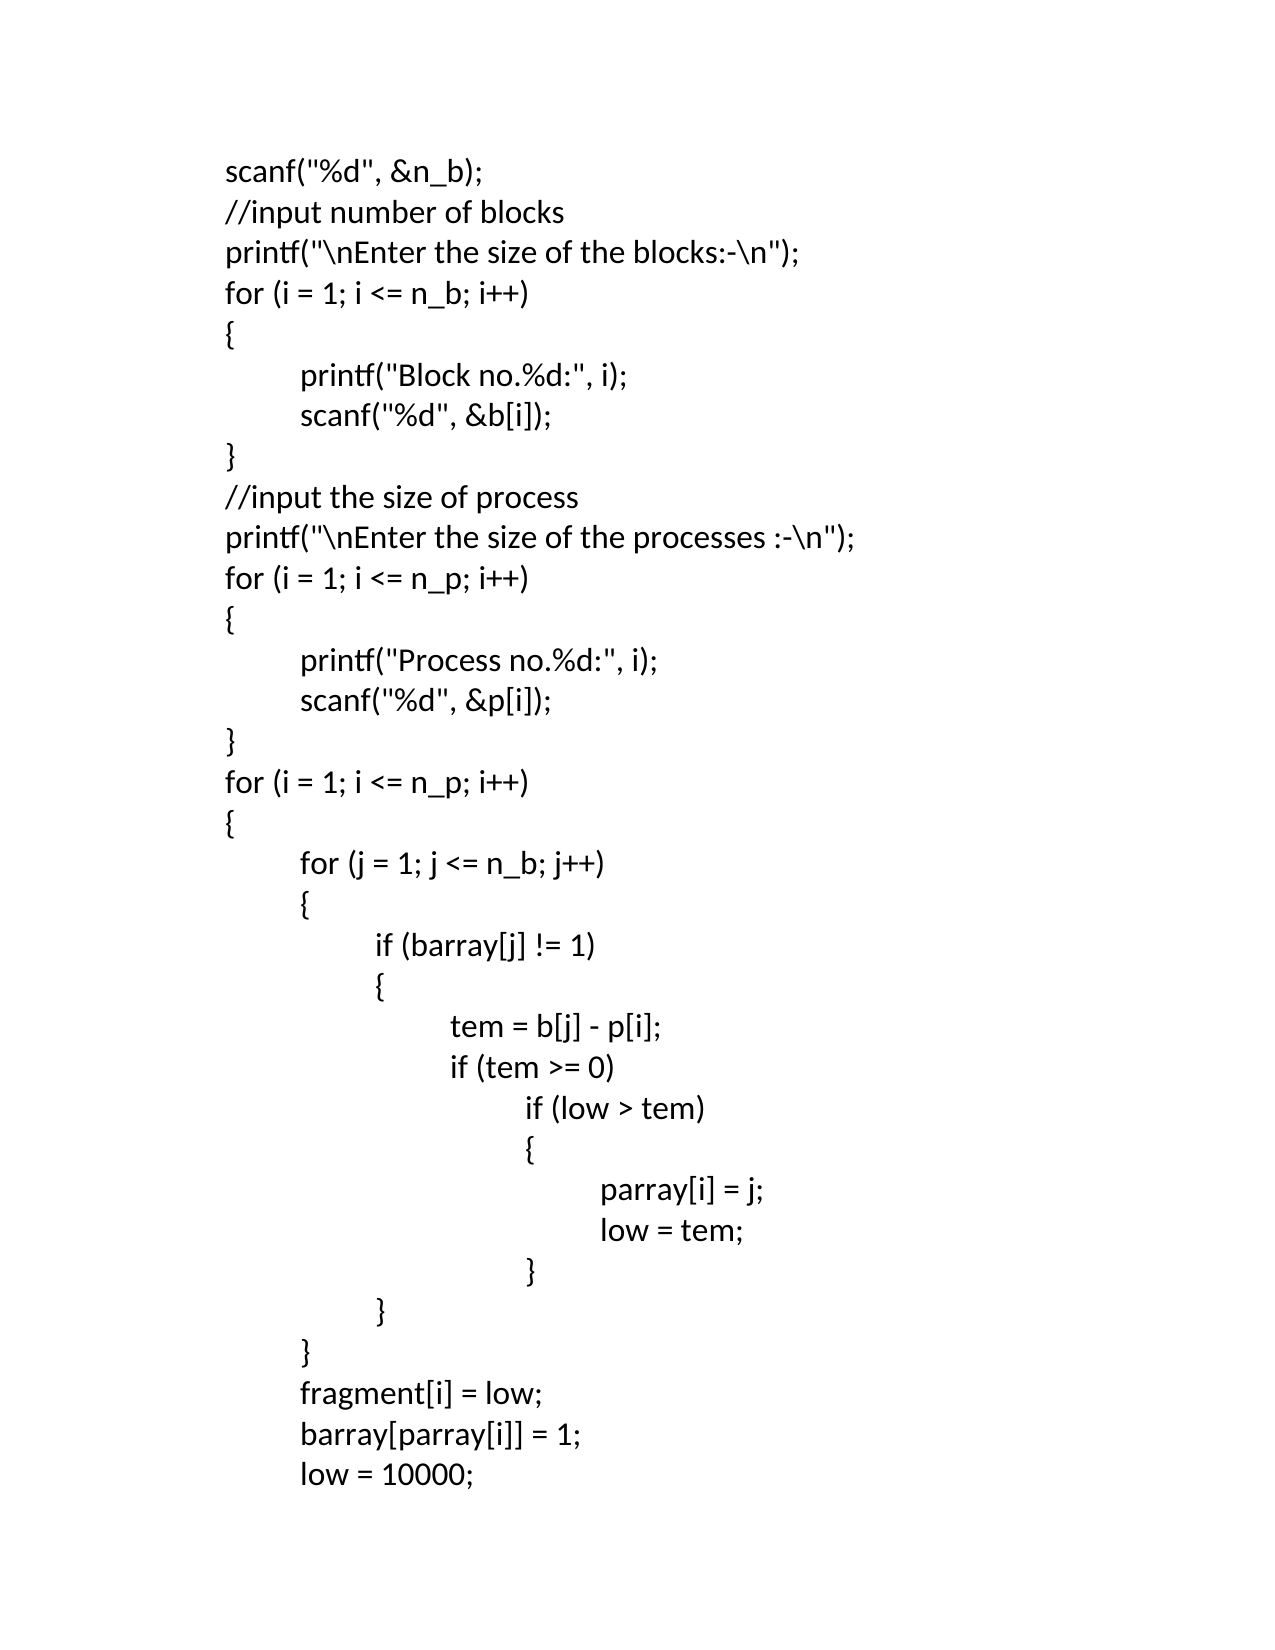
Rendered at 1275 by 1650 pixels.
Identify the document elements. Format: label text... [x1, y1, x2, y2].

text printf("\nEnter the size of the blocks:-\n"); [150, 231, 1125, 272]
text //input number of blocks [150, 191, 1125, 231]
text barray[parray[i]] = 1; [150, 1413, 1125, 1453]
text tem = b[j] - p[i]; [150, 1005, 1125, 1046]
text } [150, 1331, 1125, 1372]
text for (j = 1; j <= n_b; j++) [150, 842, 1125, 883]
text parray[i] = j; [150, 1168, 1125, 1209]
text for (i = 1; i <= n_p; i++) [150, 557, 1125, 598]
text low = 10000; [150, 1453, 1125, 1494]
text printf("Block no.%d:", i); [150, 354, 1125, 394]
text { [150, 883, 1125, 924]
text { [150, 1127, 1125, 1168]
text printf("Process no.%d:", i); [150, 639, 1125, 679]
text printf("\nEnter the size of the processes :-\n"); [150, 517, 1125, 557]
text } [150, 1250, 1125, 1290]
text } [150, 435, 1125, 476]
text } [150, 1290, 1125, 1331]
text for (i = 1; i <= n_b; i++) [150, 272, 1125, 313]
text { [150, 802, 1125, 842]
text } [150, 720, 1125, 761]
text scanf("%d", &p[i]); [150, 679, 1125, 720]
text { [150, 598, 1125, 639]
text if (low > tem) [150, 1087, 1125, 1127]
text //input the size of process [150, 476, 1125, 517]
text scanf("%d", &n_b); [150, 150, 1125, 191]
text for (i = 1; i <= n_p; i++) [150, 761, 1125, 802]
text if (tem >= 0) [150, 1046, 1125, 1087]
text fragment[i] = low; [150, 1372, 1125, 1413]
text scanf("%d", &b[i]); [150, 394, 1125, 435]
text low = tem; [150, 1209, 1125, 1250]
text { [150, 964, 1125, 1005]
text { [150, 313, 1125, 354]
text if (barray[j] != 1) [150, 924, 1125, 964]
